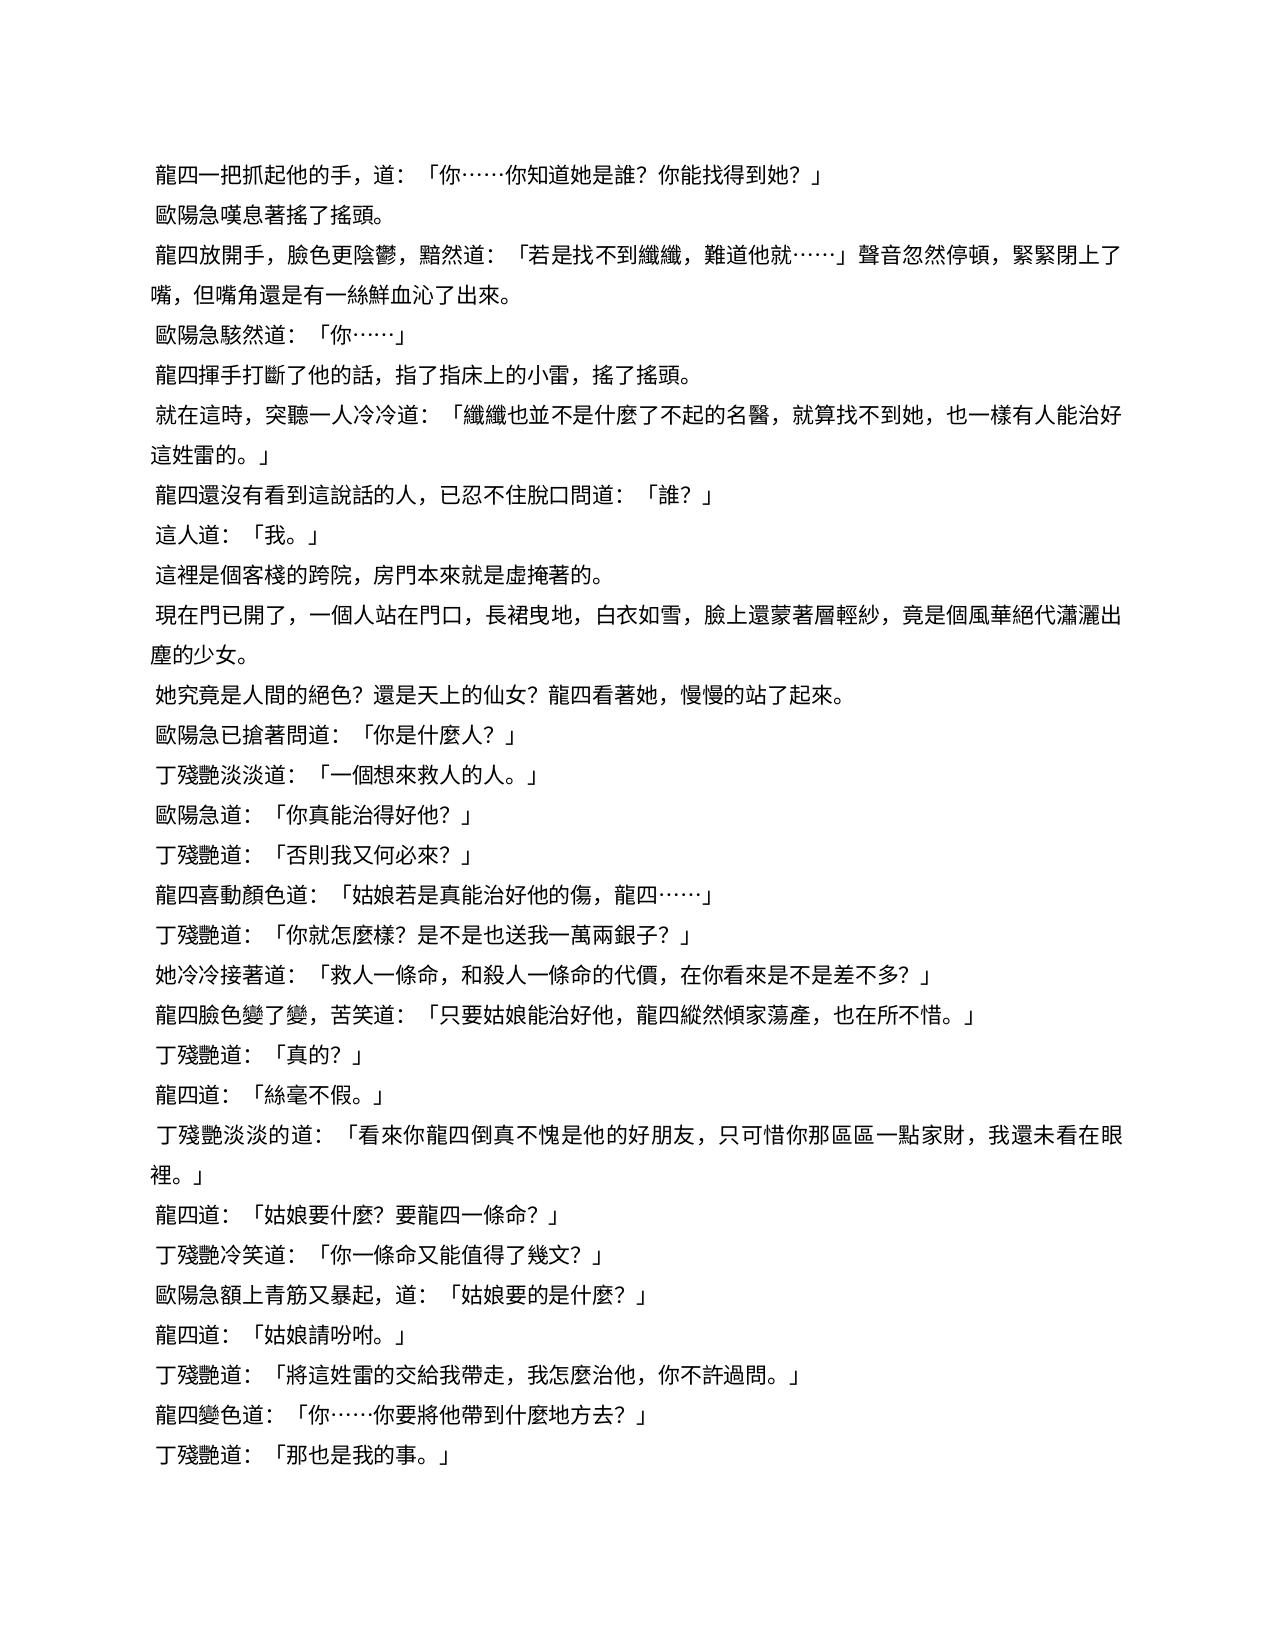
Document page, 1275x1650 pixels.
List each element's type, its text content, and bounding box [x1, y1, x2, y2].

text 龍四一把抓起他的手，道：「你……你知道她是誰？你能找得到她？」 [150, 150, 1125, 190]
text 丁殘艷道：「真的？」 [150, 1030, 1125, 1070]
text 歐陽急嘆息著搖了搖頭。 [150, 190, 1125, 230]
text 丁殘艷道：「將這姓雷的交給我帶走，我怎麼治他，你不許過問。」 [150, 1350, 1125, 1390]
text 歐陽急已搶著問道：「你是什麼人？」 [150, 710, 1125, 750]
text 龍四道：「姑娘要什麼？要龍四一條命？」 [150, 1190, 1125, 1230]
text 這人道：「我。」 [150, 510, 1125, 550]
text 龍四揮手打斷了他的話，指了指床上的小雷，搖了搖頭。 [150, 350, 1125, 390]
text 龍四喜動顏色道：「姑娘若是真能治好他的傷，龍四……」 [150, 870, 1125, 910]
text 龍四道：「姑娘請吩咐。」 [150, 1310, 1125, 1350]
text 歐陽急道：「你真能治得好他？」 [150, 790, 1125, 830]
text 丁殘艷道：「你就怎麼樣？是不是也送我一萬兩銀子？」 [150, 910, 1125, 950]
text 龍四道：「絲毫不假。」 [150, 1070, 1125, 1110]
text 這裡是個客棧的跨院，房門本來就是虛掩著的。 [150, 550, 1125, 590]
text 龍四變色道：「你……你要將他帶到什麼地方去？」 [150, 1390, 1125, 1430]
text 她冷冷接著道：「救人一條命，和殺人一條命的代價，在你看來是不是差不多？」 [150, 950, 1125, 990]
text 歐陽急額上青筋又暴起，道：「姑娘要的是什麼？」 [150, 1270, 1125, 1310]
text 丁殘艷道：「否則我又何必來？」 [150, 830, 1125, 870]
text 丁殘艷道：「那也是我的事。」 [150, 1430, 1125, 1470]
text 就在這時，突聽一人冷冷道：「纖纖也並不是什麼了不起的名醫，就算找不到她，也一樣有人能治好這姓雷的。」 [150, 390, 1125, 470]
text 丁殘艷淡淡的道：「看來你龍四倒真不愧是他的好朋友，只可惜你那區區一點家財，我還未看在眼裡。」 [150, 1110, 1125, 1190]
text 丁殘艷冷笑道：「你一條命又能值得了幾文？」 [150, 1230, 1125, 1270]
text 龍四臉色變了變，苦笑道：「只要姑娘能治好他，龍四縱然傾家蕩產，也在所不惜。」 [150, 990, 1125, 1030]
text 現在門已開了，一個人站在門口，長裙曳地，白衣如雪，臉上還蒙著層輕紗，竟是個風華絕代瀟灑出塵的少女。 [150, 590, 1125, 670]
text 丁殘艷淡淡道：「一個想來救人的人。」 [150, 750, 1125, 790]
text 龍四放開手，臉色更陰鬱，黯然道：「若是找不到纖纖，難道他就……」聲音忽然停頓，緊緊閉上了嘴，但嘴角還是有一絲鮮血沁了出來。 [150, 230, 1125, 310]
text 龍四還沒有看到這說話的人，已忍不住脫口問道：「誰？」 [150, 470, 1125, 510]
text 她究竟是人間的絕色？還是天上的仙女？龍四看著她，慢慢的站了起來。 [150, 670, 1125, 710]
text 歐陽急駭然道：「你……」 [150, 310, 1125, 350]
